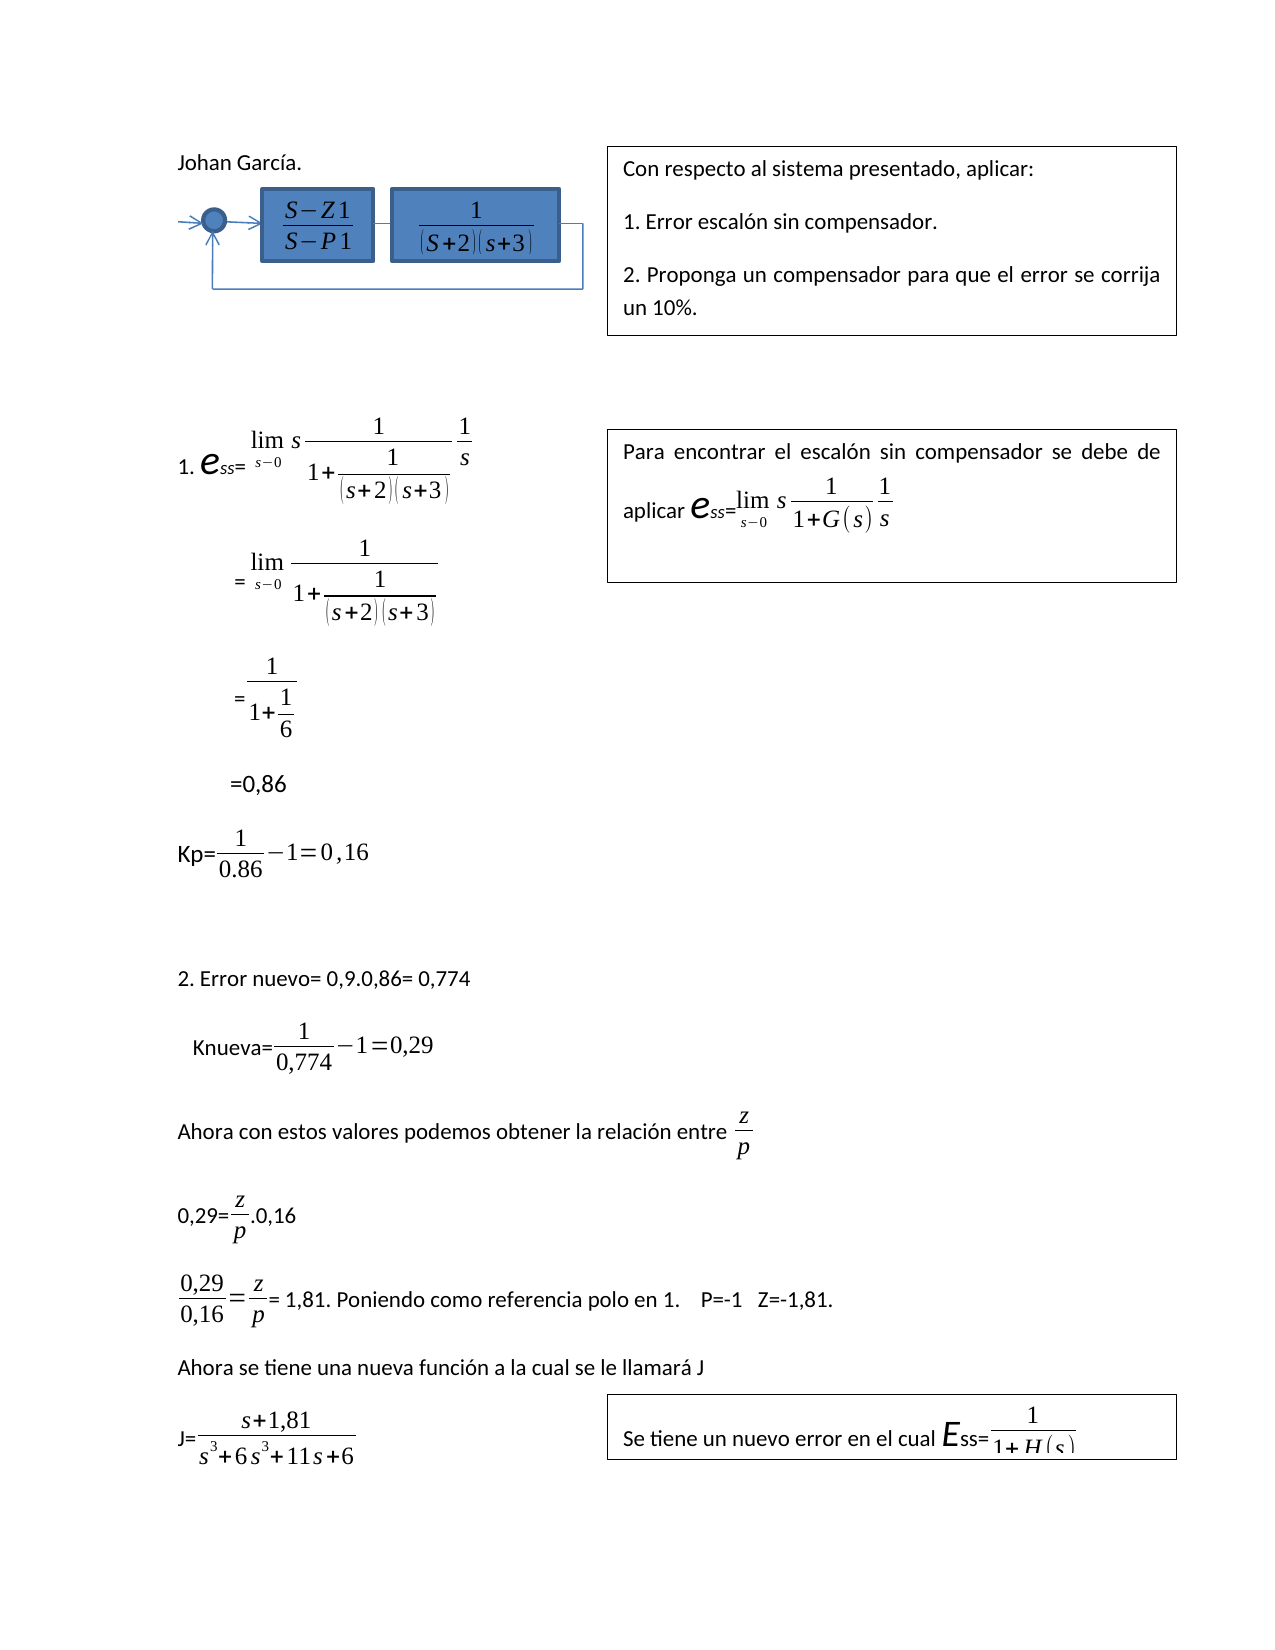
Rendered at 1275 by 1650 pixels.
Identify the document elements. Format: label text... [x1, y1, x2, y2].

text 2. Error nuevo= 0,9.0,86= 0,774 [177, 964, 1098, 993]
text = [177, 653, 1098, 743]
text = 1,81. Poniendo como referencia polo en 1. P=-1 Z=-1,81. [177, 1269, 1098, 1328]
text 1. ess= [177, 413, 1098, 506]
text Knueva= [177, 1018, 1098, 1077]
text 0,29=.0,16 [177, 1186, 1098, 1244]
text J= [177, 1406, 1098, 1469]
text Ahora se tiene una nueva función a la cual se le llamará J [177, 1353, 1098, 1381]
text =0,86 [177, 768, 1098, 798]
text Ahora con estos valores podemos obtener la relación entre [177, 1102, 1098, 1161]
text = [177, 534, 1098, 628]
text Kp= [177, 824, 1098, 883]
text Johan García. [177, 148, 607, 176]
